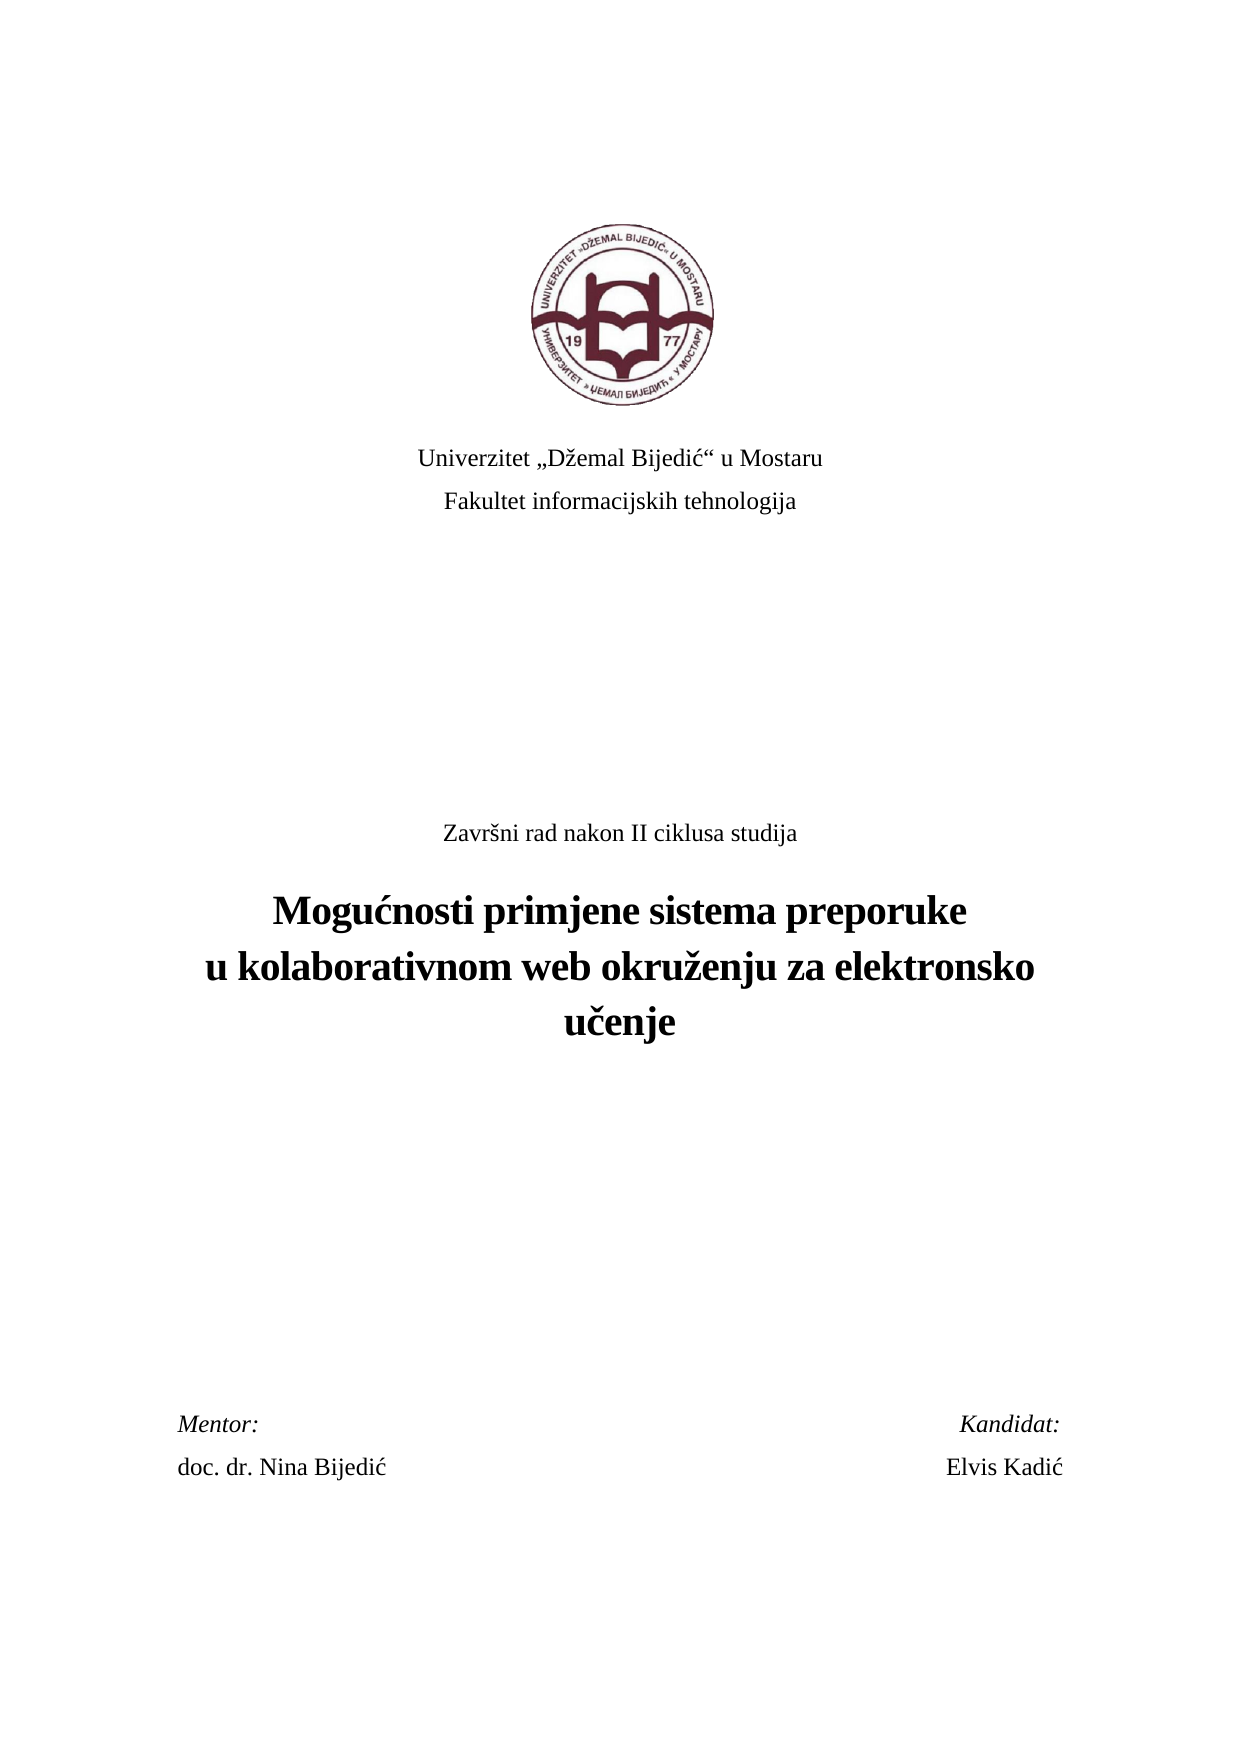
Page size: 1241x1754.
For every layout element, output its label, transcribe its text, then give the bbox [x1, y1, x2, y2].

text Završni rad nakon II ciklusa studija [177, 818, 1063, 846]
title u kolaborativnom web okruženju za elektronsko učenje [177, 941, 1063, 1044]
text doc. dr. Nina Bijedić [177, 1452, 583, 1481]
text Kandidat: [657, 1409, 1063, 1437]
text Mentor: [177, 1409, 583, 1437]
text Fakultet informacijskih tehnologija [177, 486, 1063, 514]
title Mogućnosti primjene sistema preporuke [177, 886, 1063, 934]
picture [465, 197, 775, 429]
text Univerzitet „Džemal Bijedić“ u Mostaru [177, 443, 1063, 471]
text Elvis Kadić [657, 1452, 1063, 1481]
